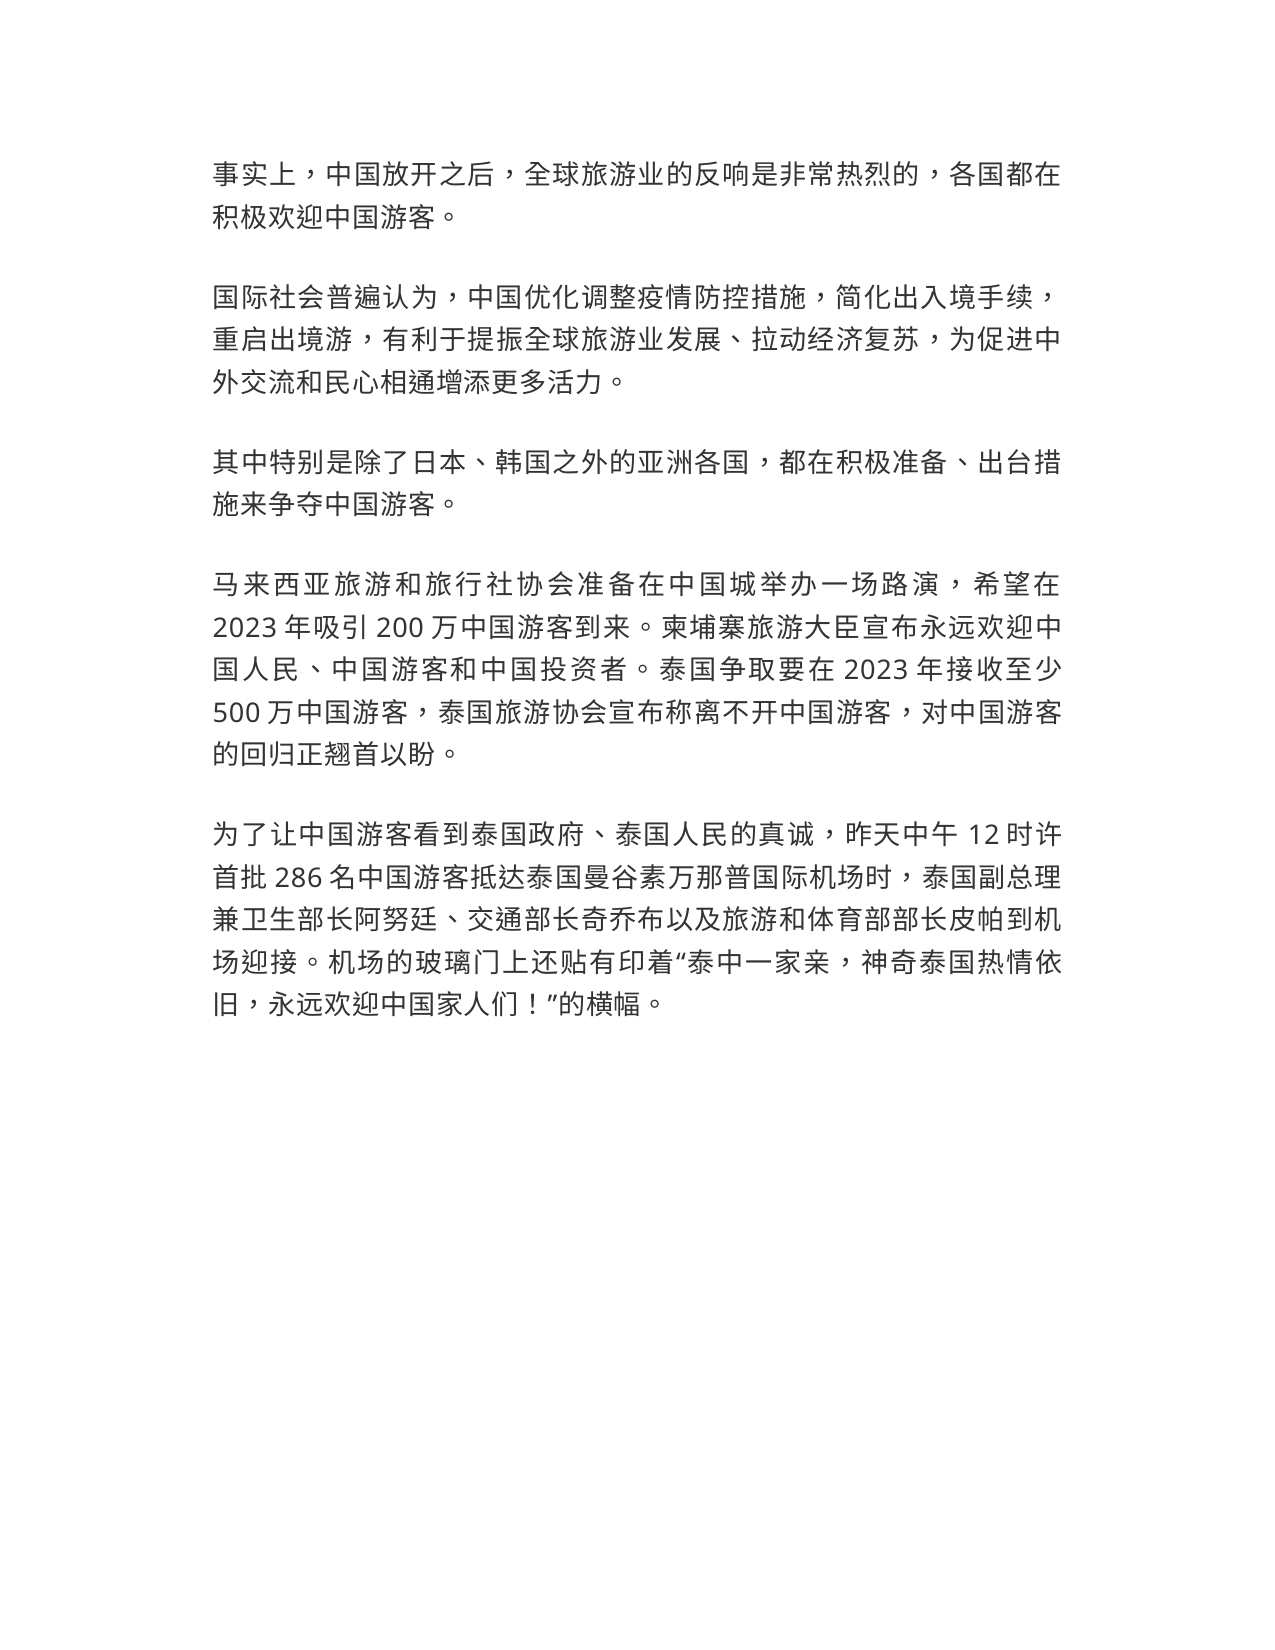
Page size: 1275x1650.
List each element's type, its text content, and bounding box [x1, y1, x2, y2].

text 国际社会普遍认为，中国优化调整疫情防控措施，简化出入境手续，重启出境游，有利于提振全球旅游业发展、拉动经济复苏，为促进中外交流和民心相通增添更多活力。 [212, 272, 1062, 400]
text 事实上，中国放开之后，全球旅游业的反响是非常热烈的，各国都在积极欢迎中国游客。 [212, 150, 1062, 235]
text 马来西亚旅游和旅行社协会准备在中国城举办一场路演，希望在2023年吸引200万中国游客到来。柬埔寨旅游大臣宣布永远欢迎中国人民、中国游客和中国投资者。泰国争取要在2023年接收至少500万中国游客，泰国旅游协会宣布称离不开中国游客，对中国游客的回归正翘首以盼。 [212, 560, 1062, 772]
text 其中特别是除了日本、韩国之外的亚洲各国，都在积极准备、出台措施来争夺中国游客。 [212, 437, 1062, 522]
text 为了让中国游客看到泰国政府、泰国人民的真诚，昨天中午12时许首批286名中国游客抵达泰国曼谷素万那普国际机场时，泰国副总理兼卫生部长阿努廷、交通部长奇乔布以及旅游和体育部部长皮帕到机场迎接。机场的玻璃门上还贴有印着“泰中一家亲，神奇泰国热情依旧，永远欢迎中国家人们！”的横幅。 [212, 810, 1062, 1022]
